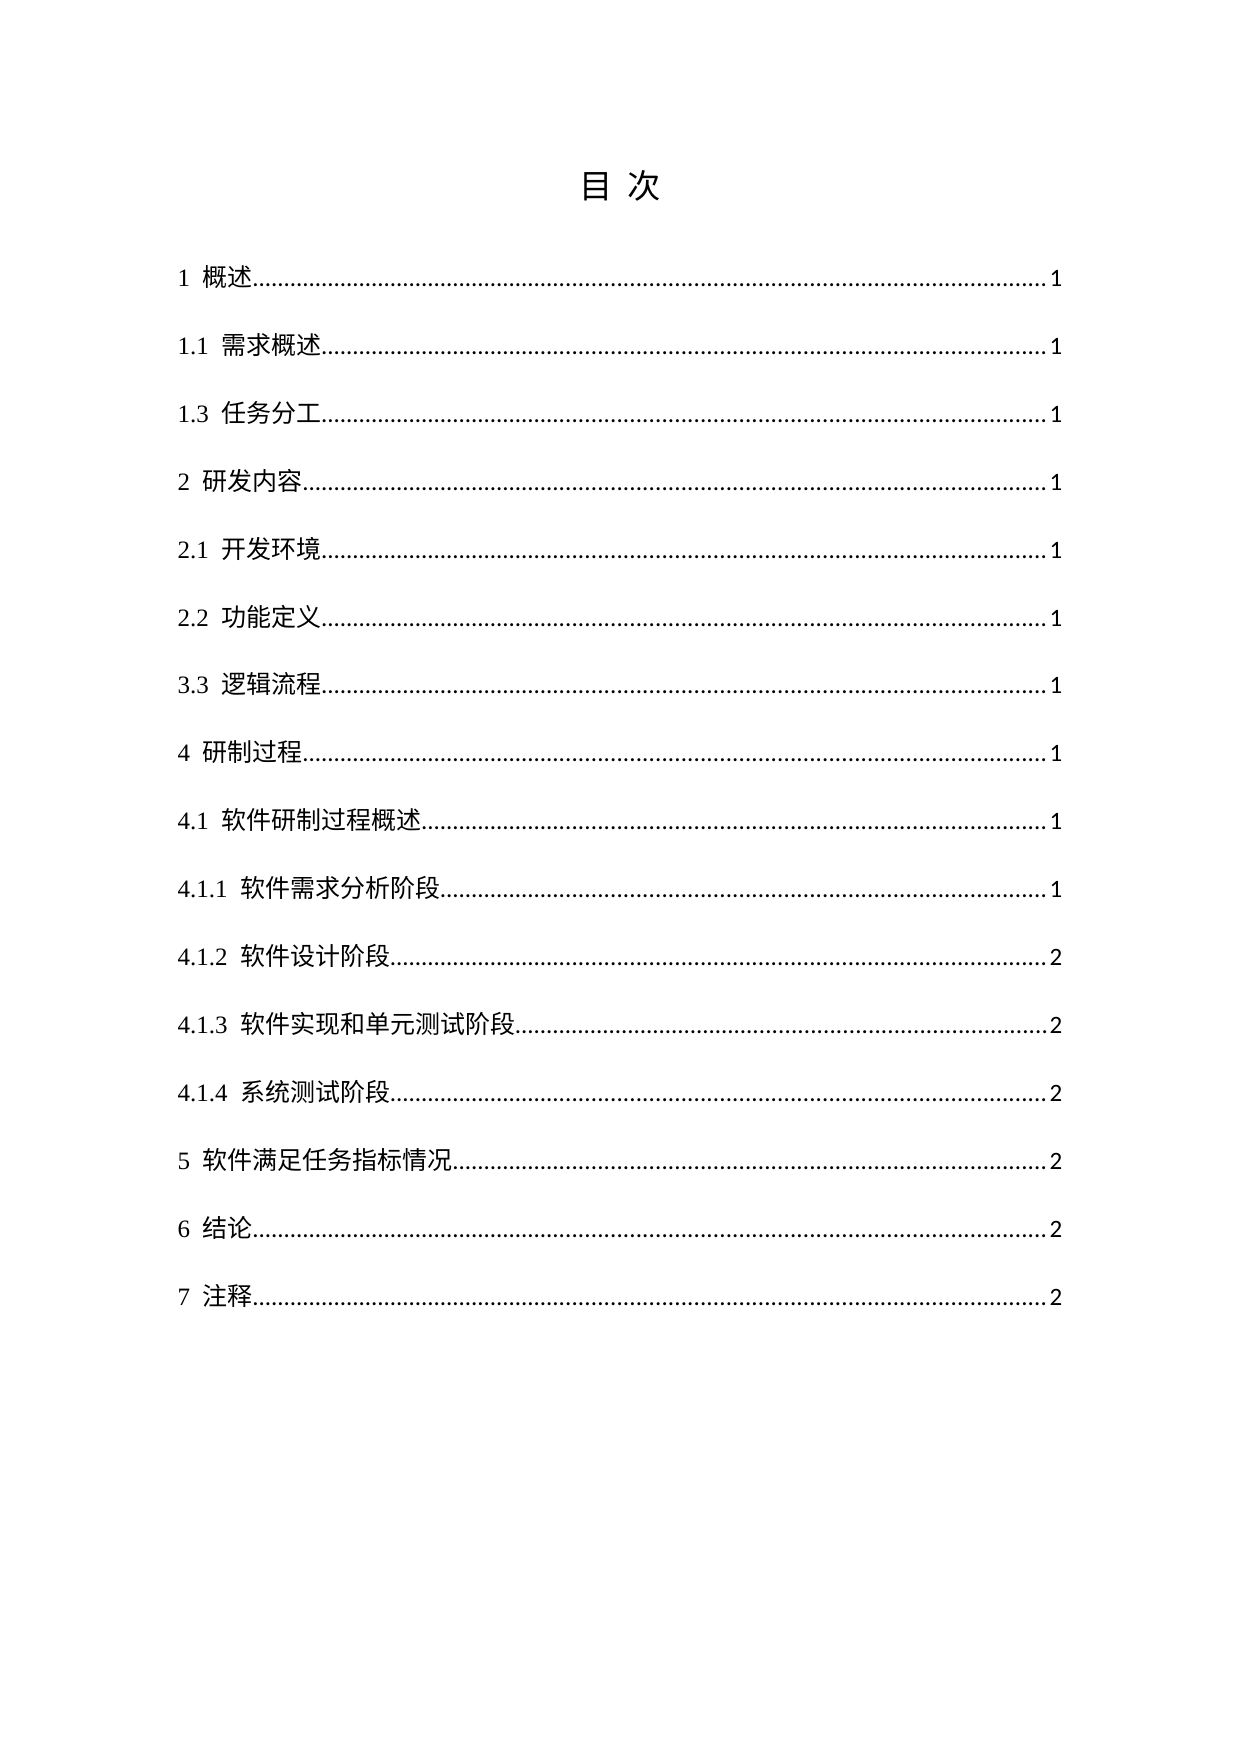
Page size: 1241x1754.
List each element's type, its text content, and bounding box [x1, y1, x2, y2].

text 1.3 任务分工 1 [177, 377, 1063, 445]
text 4 研制过程 1 [177, 717, 1063, 785]
text 2 研发内容 1 [177, 445, 1063, 513]
text 6 结论 2 [177, 1192, 1063, 1260]
text 4.1.2 软件设计阶段 2 [177, 921, 1063, 989]
text 2.1 开发环境 1 [177, 513, 1063, 581]
text 4.1 软件研制过程概述 1 [177, 785, 1063, 853]
text 1.1 需求概述 1 [177, 309, 1063, 377]
text 1 概述 1 [177, 242, 1063, 309]
text 2.2 功能定义 1 [177, 581, 1063, 649]
text 4.1.4 系统测试阶段 2 [177, 1057, 1063, 1124]
text 5 软件满足任务指标情况 2 [177, 1124, 1063, 1192]
text 7 注释 2 [177, 1260, 1063, 1328]
text 目 次 [177, 164, 1063, 208]
text 4.1.3 软件实现和单元测试阶段 2 [177, 989, 1063, 1057]
text 3.3 逻辑流程 1 [177, 649, 1063, 717]
text 4.1.1 软件需求分析阶段 1 [177, 853, 1063, 921]
